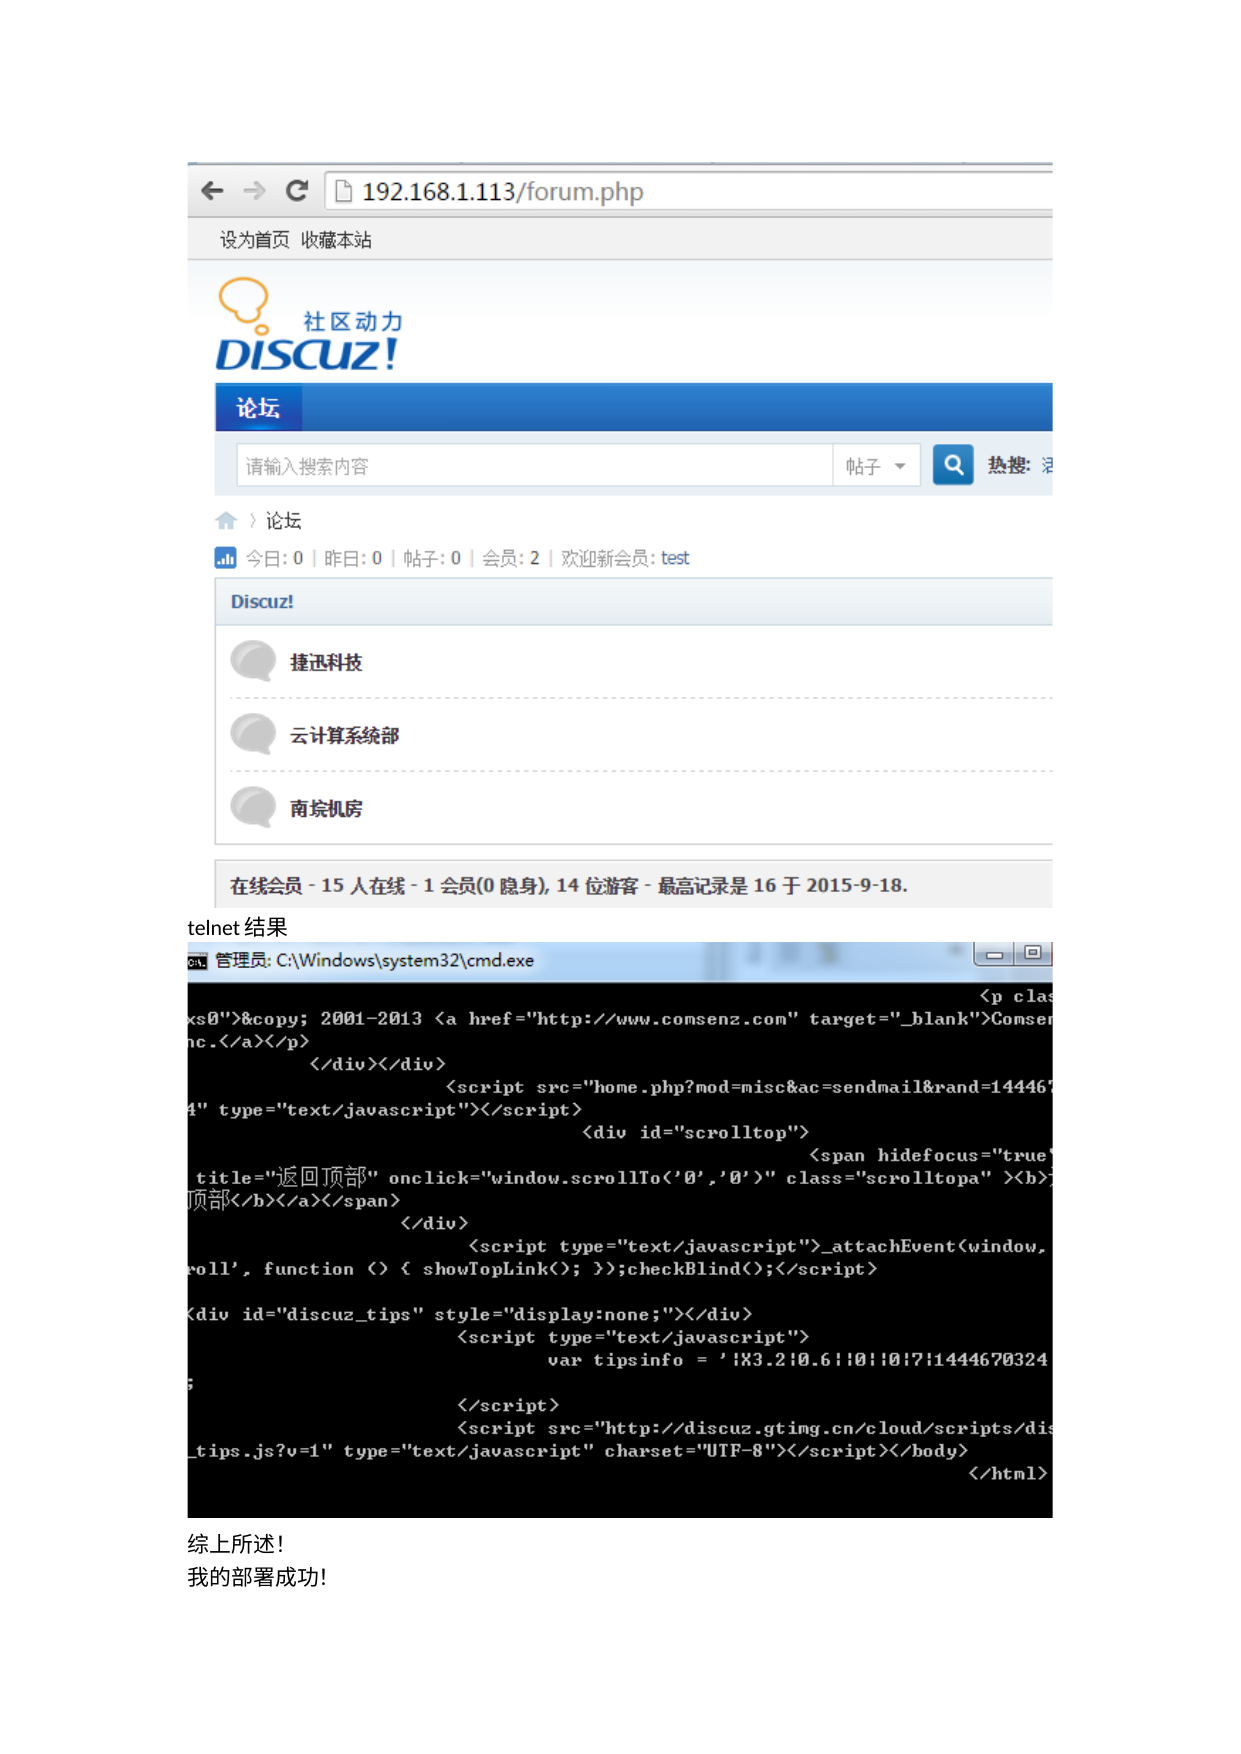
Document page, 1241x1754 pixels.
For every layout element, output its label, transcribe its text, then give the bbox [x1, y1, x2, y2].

picture [187, 162, 1053, 908]
text 综上所述！ [187, 1527, 1053, 1559]
text 我的部署成功！ [187, 1559, 1053, 1592]
picture [187, 942, 1053, 1518]
text telnet结果 [187, 909, 1053, 942]
